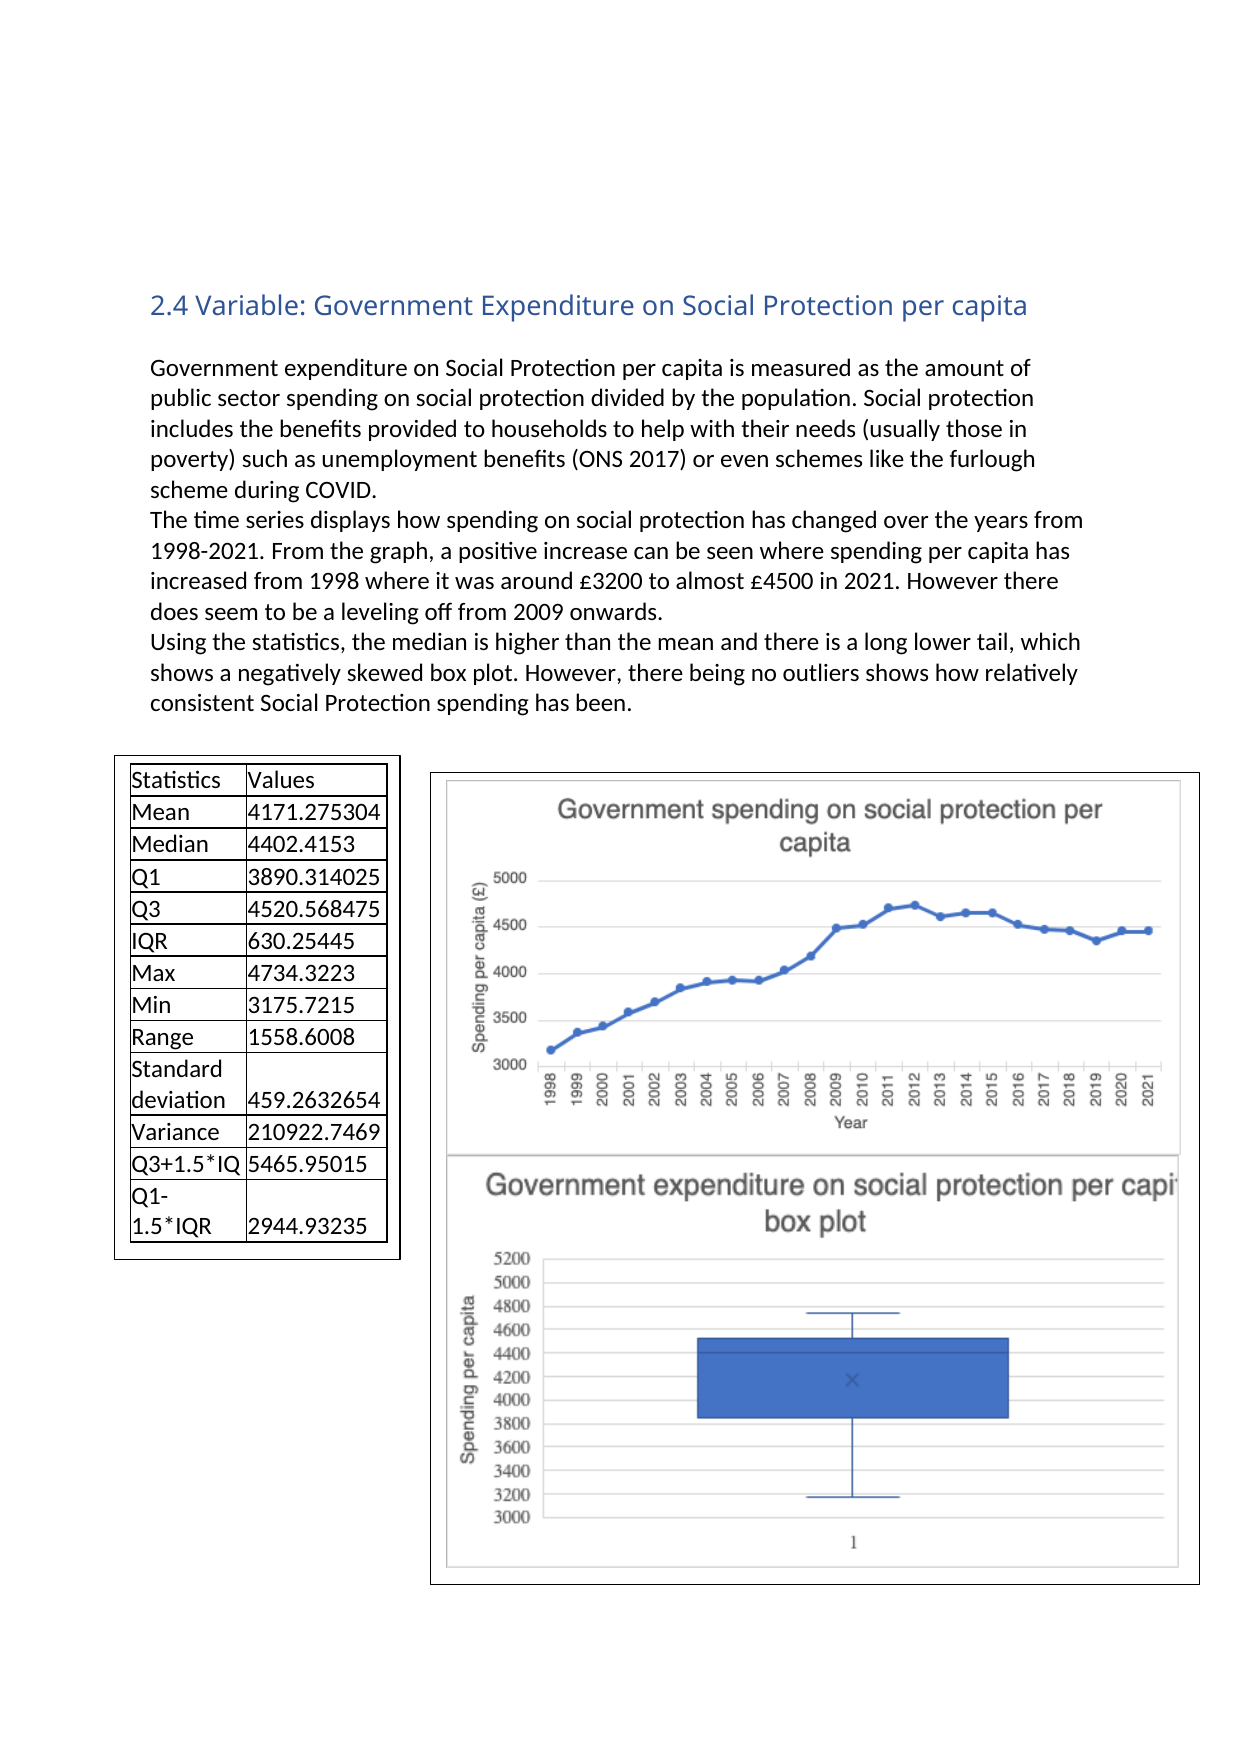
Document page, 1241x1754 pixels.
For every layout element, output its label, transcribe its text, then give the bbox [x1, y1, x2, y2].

subtitle 2.4 Variable: Government Expenditure on Social Protection per capita [150, 287, 1090, 324]
text Government expenditure on Social Protection per capita is measured as the amount of public sector spending on social protection divided by the population. Social protection includes the benefits provided to households to help with their needs (usually those in poverty) such as unemployment benefits (ONS 2017) or even schemes like the furlough scheme during COVID. [150, 352, 1090, 504]
text The time series displays how spending on social protection has changed over the years from 1998-2021. From the graph, a positive increase can be seen where spending per capita has increased from 1998 where it was around £3200 to almost £4500 in 2021. However there does seem to be a leveling off from 2009 onwards. [150, 504, 1090, 626]
text Using the statistics, the median is higher than the mean and there is a long lower tail, which shows a negatively skewed box plot. However, there being no outliers shows how relatively consistent Social Protection spending has been. [150, 626, 1090, 718]
picture [445, 780, 1181, 1568]
